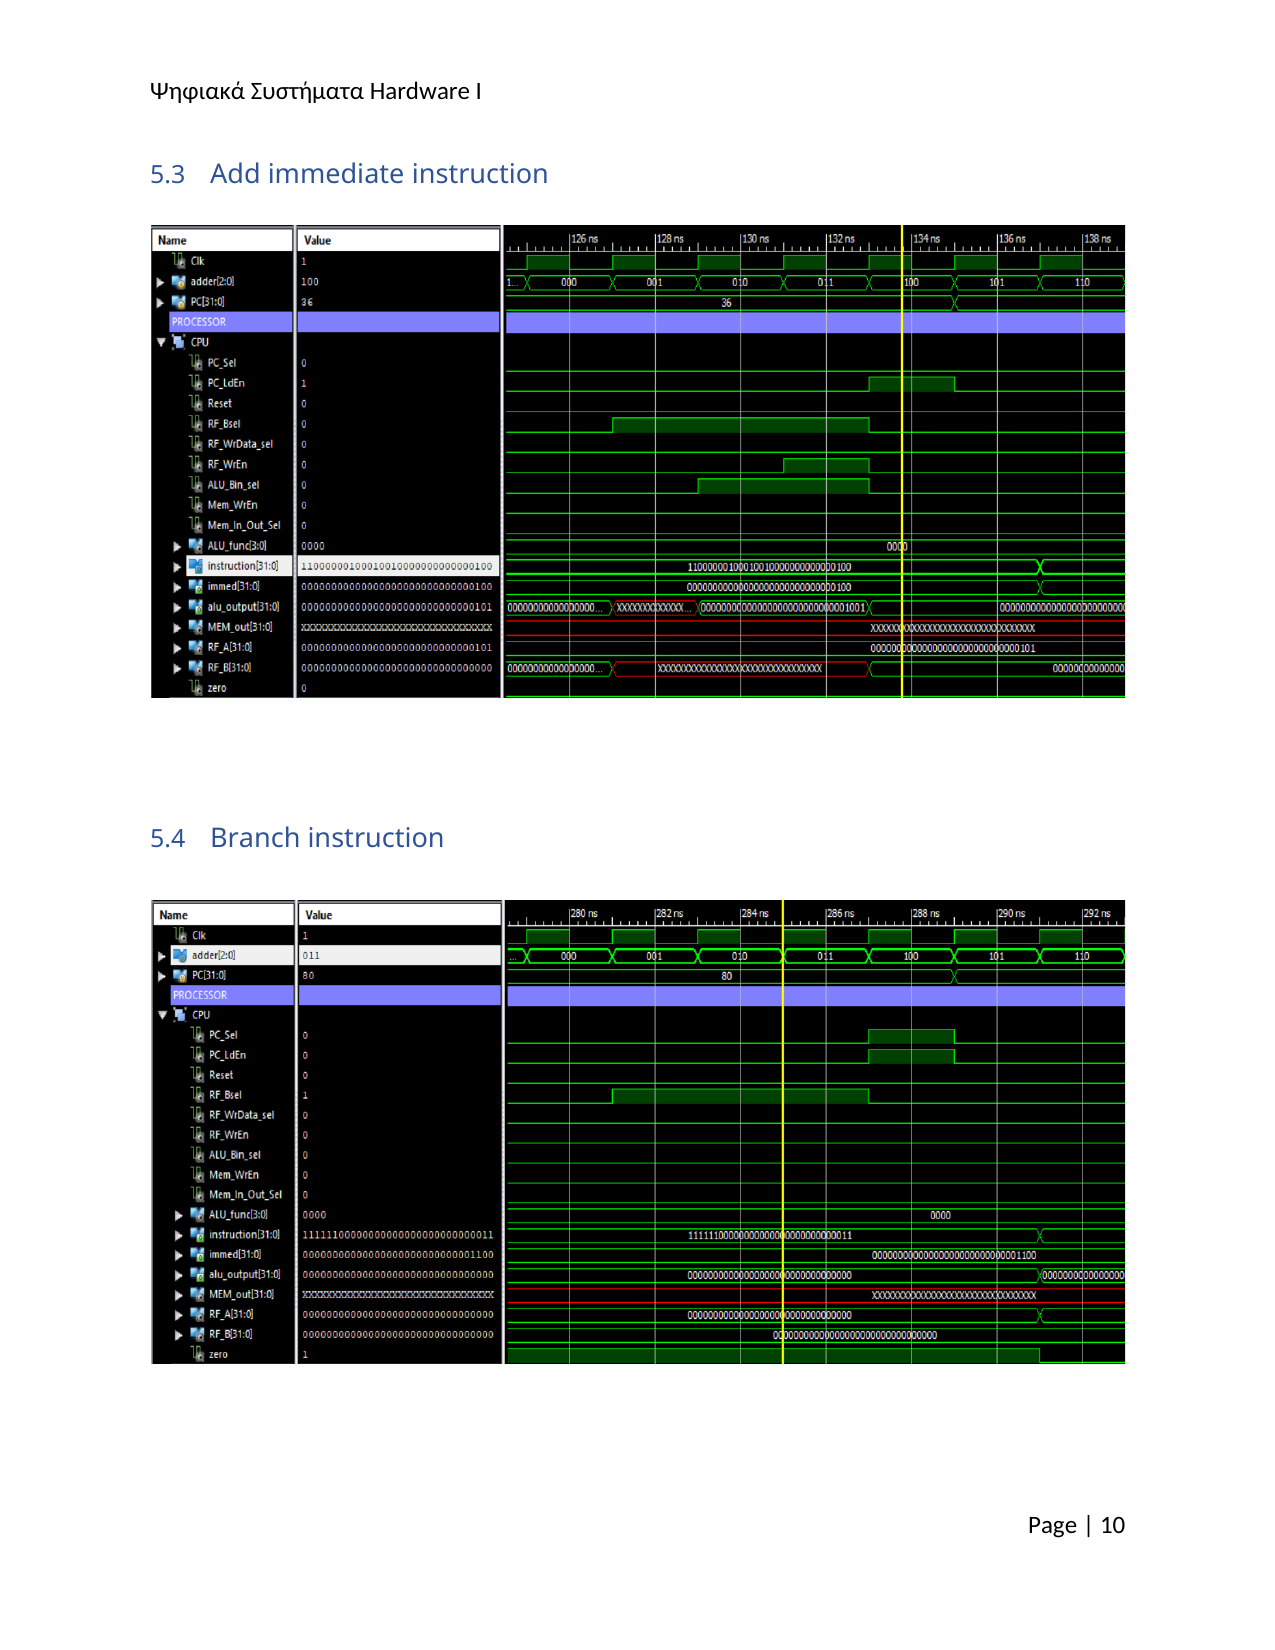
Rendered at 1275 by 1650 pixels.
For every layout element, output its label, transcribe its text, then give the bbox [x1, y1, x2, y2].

picture [151, 225, 1125, 698]
picture [151, 900, 1125, 1364]
subtitle Branch instruction [150, 818, 1125, 855]
subtitle Add immediate instruction [150, 154, 1125, 191]
